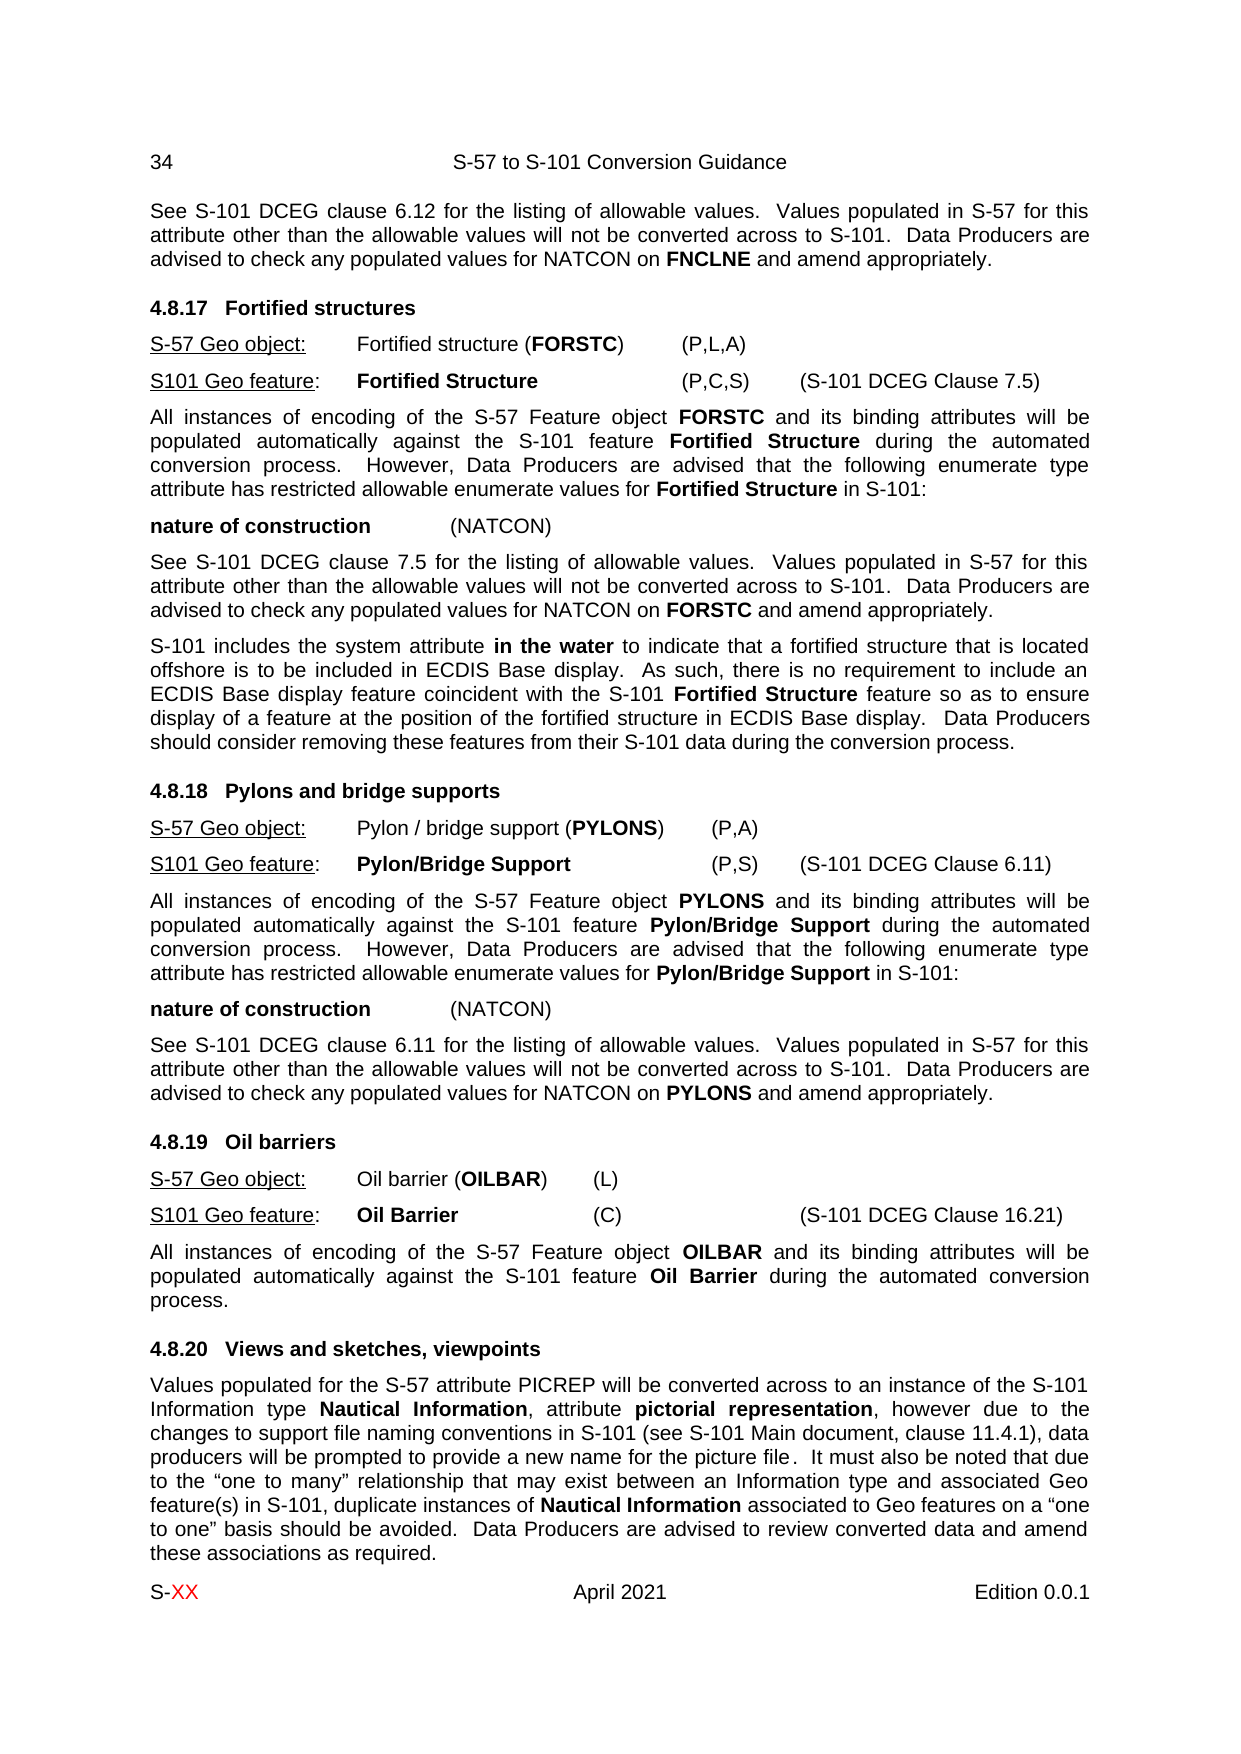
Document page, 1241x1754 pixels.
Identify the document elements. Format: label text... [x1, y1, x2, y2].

subtitle Oil barriers [150, 1130, 1090, 1154]
text See S-101 DCEG clause 6.11 for the listing of allowable values. Values populated in S-57 for this attribute other than the allowable values will not be converted across to S-101. Data Producers are advised to check any populated values for NATCON on PYLONS and amend appropriately. [150, 1033, 1090, 1105]
subtitle Pylons and bridge supports [150, 779, 1090, 803]
text nature of construction (NATCON) [150, 513, 1090, 537]
text S-57 Geo object: Pylon / bridge support (PYLONS) (P,A) [150, 816, 1090, 839]
text Values populated for the S-57 attribute PICREP will be converted across to an instance of the S-101 Information type Nautical Information, attribute pictorial representation, however due to the changes to support file naming conventions in S-101 (see S-101 Main document, clause 11.4.1), data producers will be prompted to provide a new name for the picture file. It must also be noted that due to the “one to many” relationship that may exist between an Information type and associated Geo feature(s) in S-101, duplicate instances of Nautical Information associated to Geo features on a “one to one” basis should be avoided. Data Producers are advised to review converted data and amend these associations as required. [150, 1373, 1090, 1564]
text See S-101 DCEG clause 7.5 for the listing of allowable values. Values populated in S-57 for this attribute other than the allowable values will not be converted across to S-101. Data Producers are advised to check any populated values for NATCON on FORSTC and amend appropriately. [150, 550, 1090, 622]
text See S-101 DCEG clause 6.12 for the listing of allowable values. Values populated in S-57 for this attribute other than the allowable values will not be converted across to S-101. Data Producers are advised to check any populated values for NATCON on FNCLNE and amend appropriately. [150, 199, 1090, 271]
text S101 Geo feature: Fortified Structure (P,C,S) (S-101 DCEG Clause 7.5) [150, 369, 1090, 393]
text All instances of encoding of the S-57 Feature object PYLONS and its binding attributes will be populated automatically against the S-101 feature Pylon/Bridge Support during the automated conversion process. However, Data Producers are advised that the following enumerate type attribute has restricted allowable enumerate values for Pylon/Bridge Support in S-101: [150, 888, 1090, 984]
text S101 Geo feature: Pylon/Bridge Support (P,S) (S-101 DCEG Clause 6.11) [150, 852, 1090, 876]
text All instances of encoding of the S-57 Feature object FORSTC and its binding attributes will be populated automatically against the S-101 feature Fortified Structure during the automated conversion process. However, Data Producers are advised that the following enumerate type attribute has restricted allowable enumerate values for Fortified Structure in S-101: [150, 405, 1090, 501]
subtitle Fortified structures [150, 296, 1090, 320]
text S-57 Geo object: Fortified structure (FORSTC) (P,L,A) [150, 332, 1090, 356]
subtitle Views and sketches, viewpoints [150, 1336, 1090, 1360]
text nature of construction (NATCON) [150, 997, 1090, 1021]
text All instances of encoding of the S-57 Feature object OILBAR and its binding attributes will be populated automatically against the S-101 feature Oil Barrier during the automated conversion process. [150, 1239, 1090, 1311]
text S-57 Geo object: Oil barrier (OILBAR) (L) [150, 1167, 1090, 1191]
text S-101 includes the system attribute in the water to indicate that a fortified structure that is located offshore is to be included in ECDIS Base display. As such, there is no requirement to include an ECDIS Base display feature coincident with the S-101 Fortified Structure feature so as to ensure display of a feature at the position of the fortified structure in ECDIS Base display. Data Producers should consider removing these features from their S-101 data during the conversion process. [150, 634, 1090, 754]
text S101 Geo feature: Oil Barrier (C) (S-101 DCEG Clause 16.21) [150, 1203, 1090, 1227]
